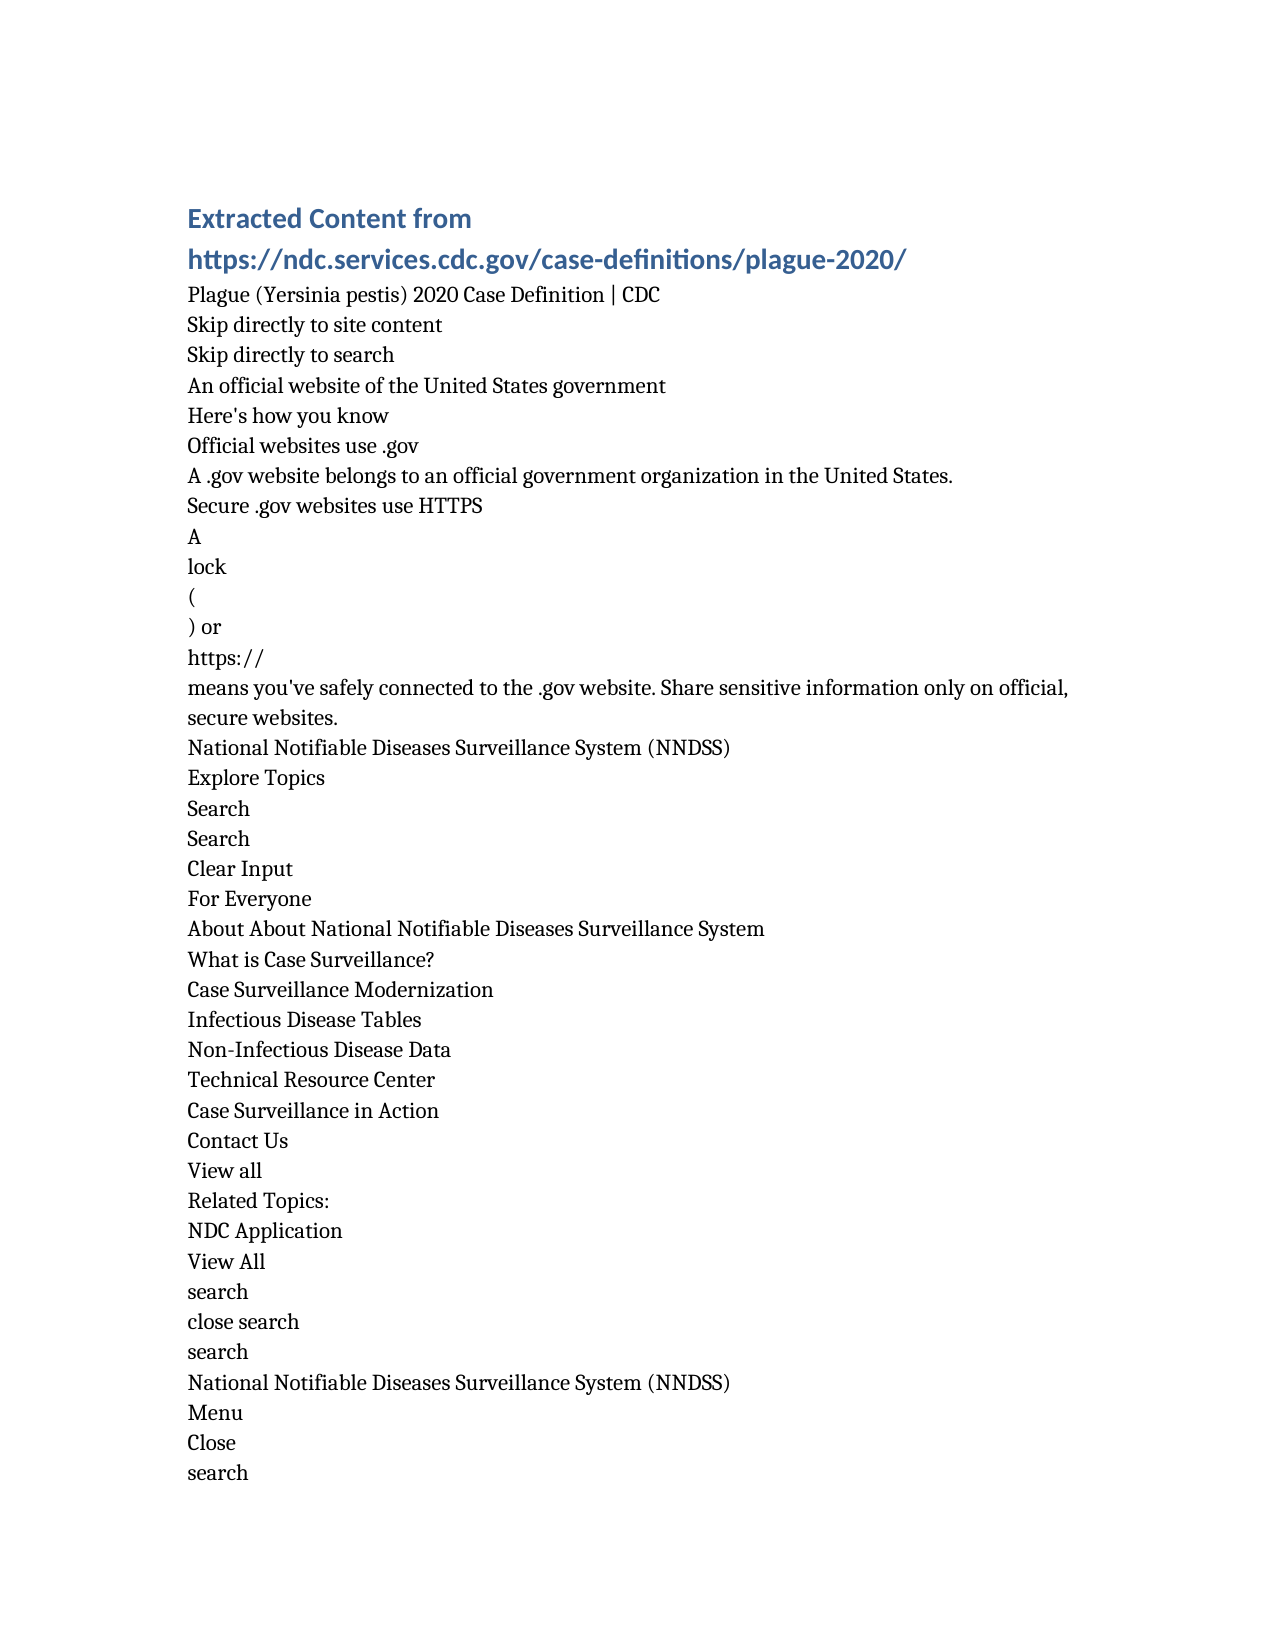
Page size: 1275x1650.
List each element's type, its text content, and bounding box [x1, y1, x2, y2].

subtitle Extracted Content from https://ndc.services.cdc.gov/case-definitions/plague-2020/ [187, 200, 1087, 277]
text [187, 282, 1087, 1486]
